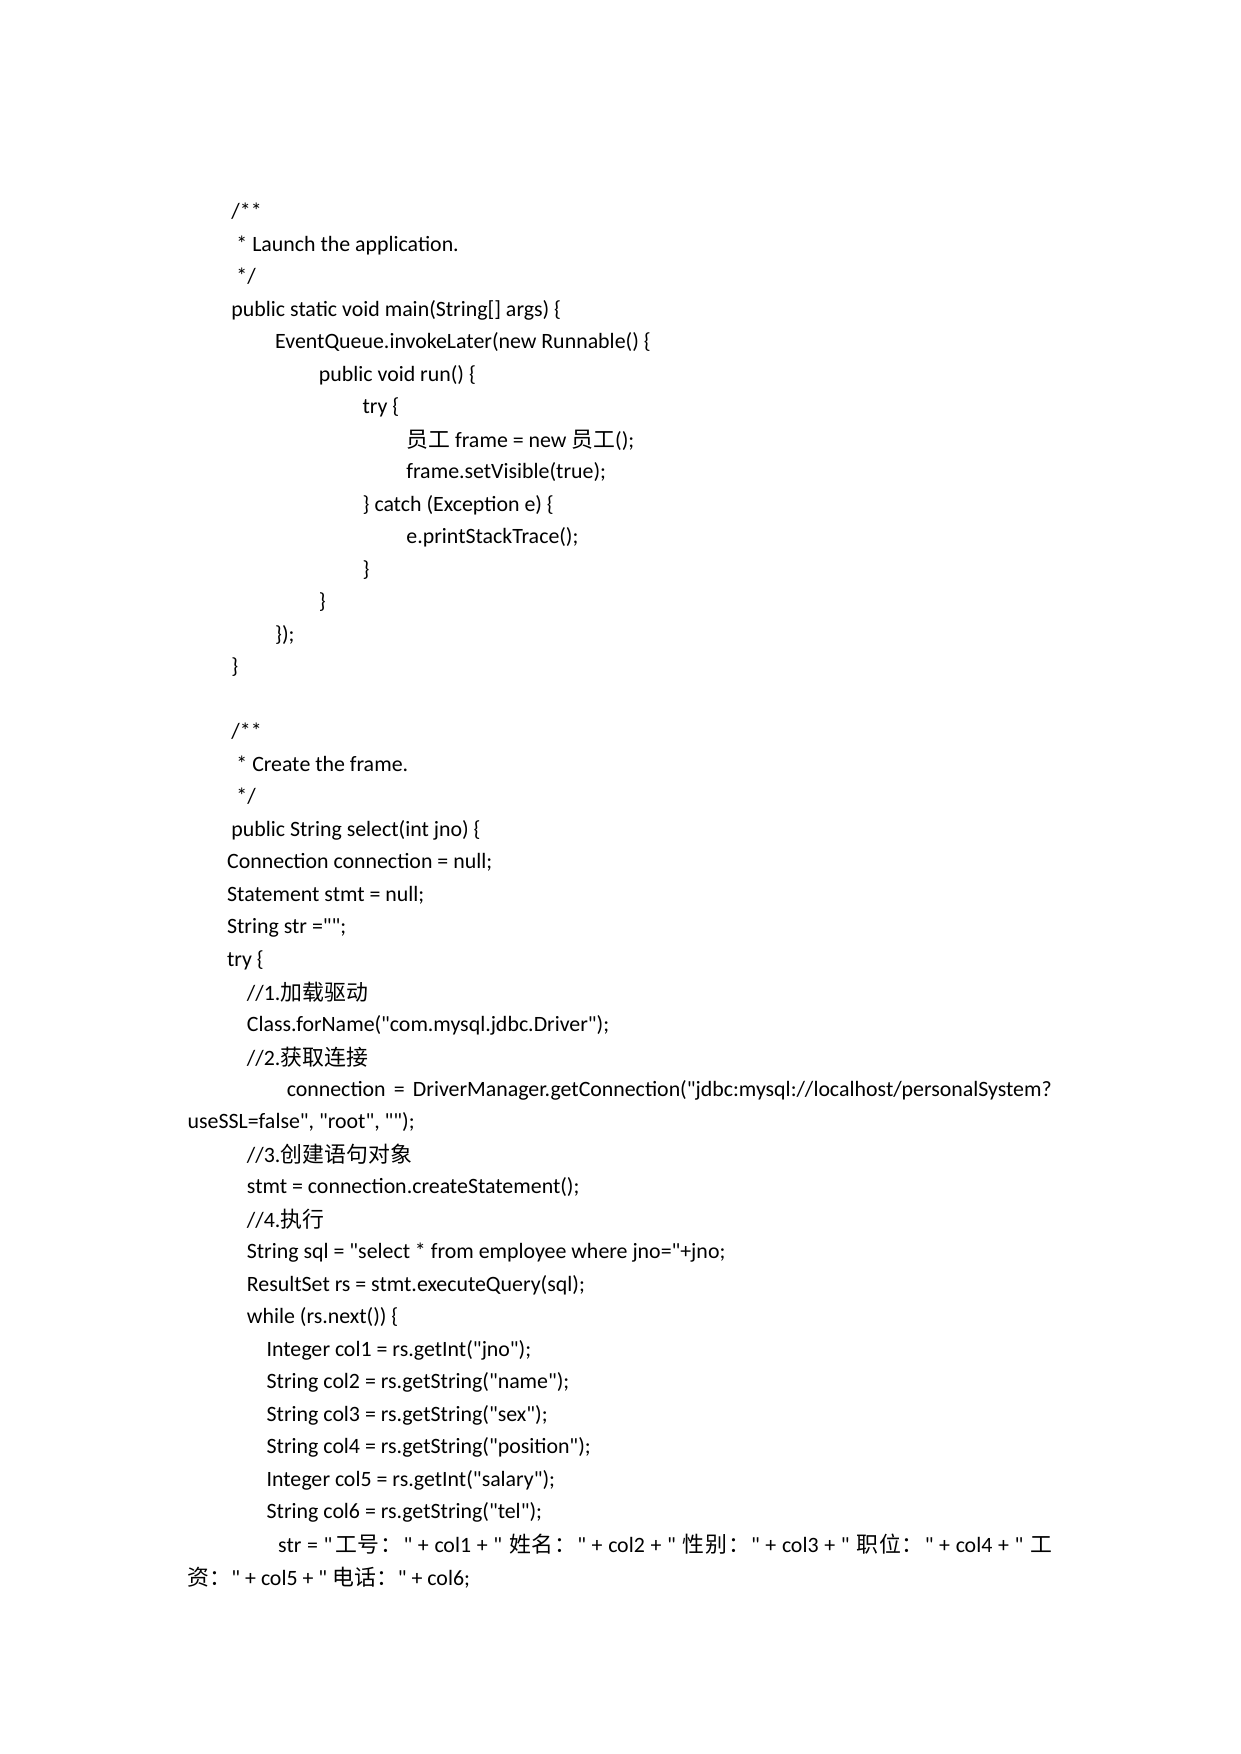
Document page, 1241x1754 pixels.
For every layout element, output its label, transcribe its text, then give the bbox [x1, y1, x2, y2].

list try { [187, 942, 1053, 974]
list Statement stmt = null; [187, 877, 1053, 909]
list String col3 = rs.getString("sex"); [187, 1397, 1053, 1429]
list e.printStackTrace(); [187, 519, 1053, 552]
list try { [187, 389, 1053, 422]
list frame.setVisible(true); [187, 454, 1053, 487]
list while (rs.next()) { [187, 1299, 1053, 1332]
list ResultSet rs = stmt.executeQuery(sql); [187, 1267, 1053, 1299]
list //3.创建语句对象 [187, 1137, 1053, 1169]
list Class.forName("com.mysql.jdbc.Driver"); [187, 1007, 1053, 1039]
list * Launch the application. [187, 227, 1053, 259]
list Integer col1 = rs.getInt("jno"); [187, 1332, 1053, 1364]
list String col6 = rs.getString("tel"); [187, 1494, 1053, 1527]
list */ [187, 779, 1053, 812]
list str = "工号：" + col1 + " 姓名：" + col2 + " 性别：" + col3 + " 职位：" + col4 + " 工资：" + col5 + " 电话：" + col6; [187, 1527, 1053, 1592]
list stmt = connection.createStatement(); [187, 1169, 1053, 1202]
list */ [187, 259, 1053, 292]
list 员工 frame = new 员工(); [187, 422, 1053, 454]
list public static void main(String[] args) { [187, 292, 1053, 324]
list /** [187, 714, 1053, 747]
list * Create the frame. [187, 747, 1053, 779]
list //4.执行 [187, 1202, 1053, 1234]
list }); [187, 617, 1053, 649]
list } [187, 649, 1053, 682]
list String str =""; [187, 909, 1053, 942]
list String col4 = rs.getString("position"); [187, 1429, 1053, 1462]
list /** [187, 194, 1053, 227]
list public void run() { [187, 357, 1053, 389]
list EventQueue.invokeLater(new Runnable() { [187, 324, 1053, 357]
list } [187, 552, 1053, 584]
list //2.获取连接 [187, 1039, 1053, 1072]
list public String select(int jno) { [187, 812, 1053, 844]
list String col2 = rs.getString("name"); [187, 1364, 1053, 1397]
list //1.加载驱动 [187, 974, 1053, 1007]
list Integer col5 = rs.getInt("salary"); [187, 1462, 1053, 1494]
list } [187, 584, 1053, 617]
list connection = DriverManager.getConnection("jdbc:mysql://localhost/personalSystem?useSSL=false", "root", ""); [187, 1072, 1053, 1137]
list } catch (Exception e) { [187, 487, 1053, 519]
list String sql = "select * from employee where jno="+jno; [187, 1234, 1053, 1267]
list Connection connection = null; [187, 844, 1053, 877]
